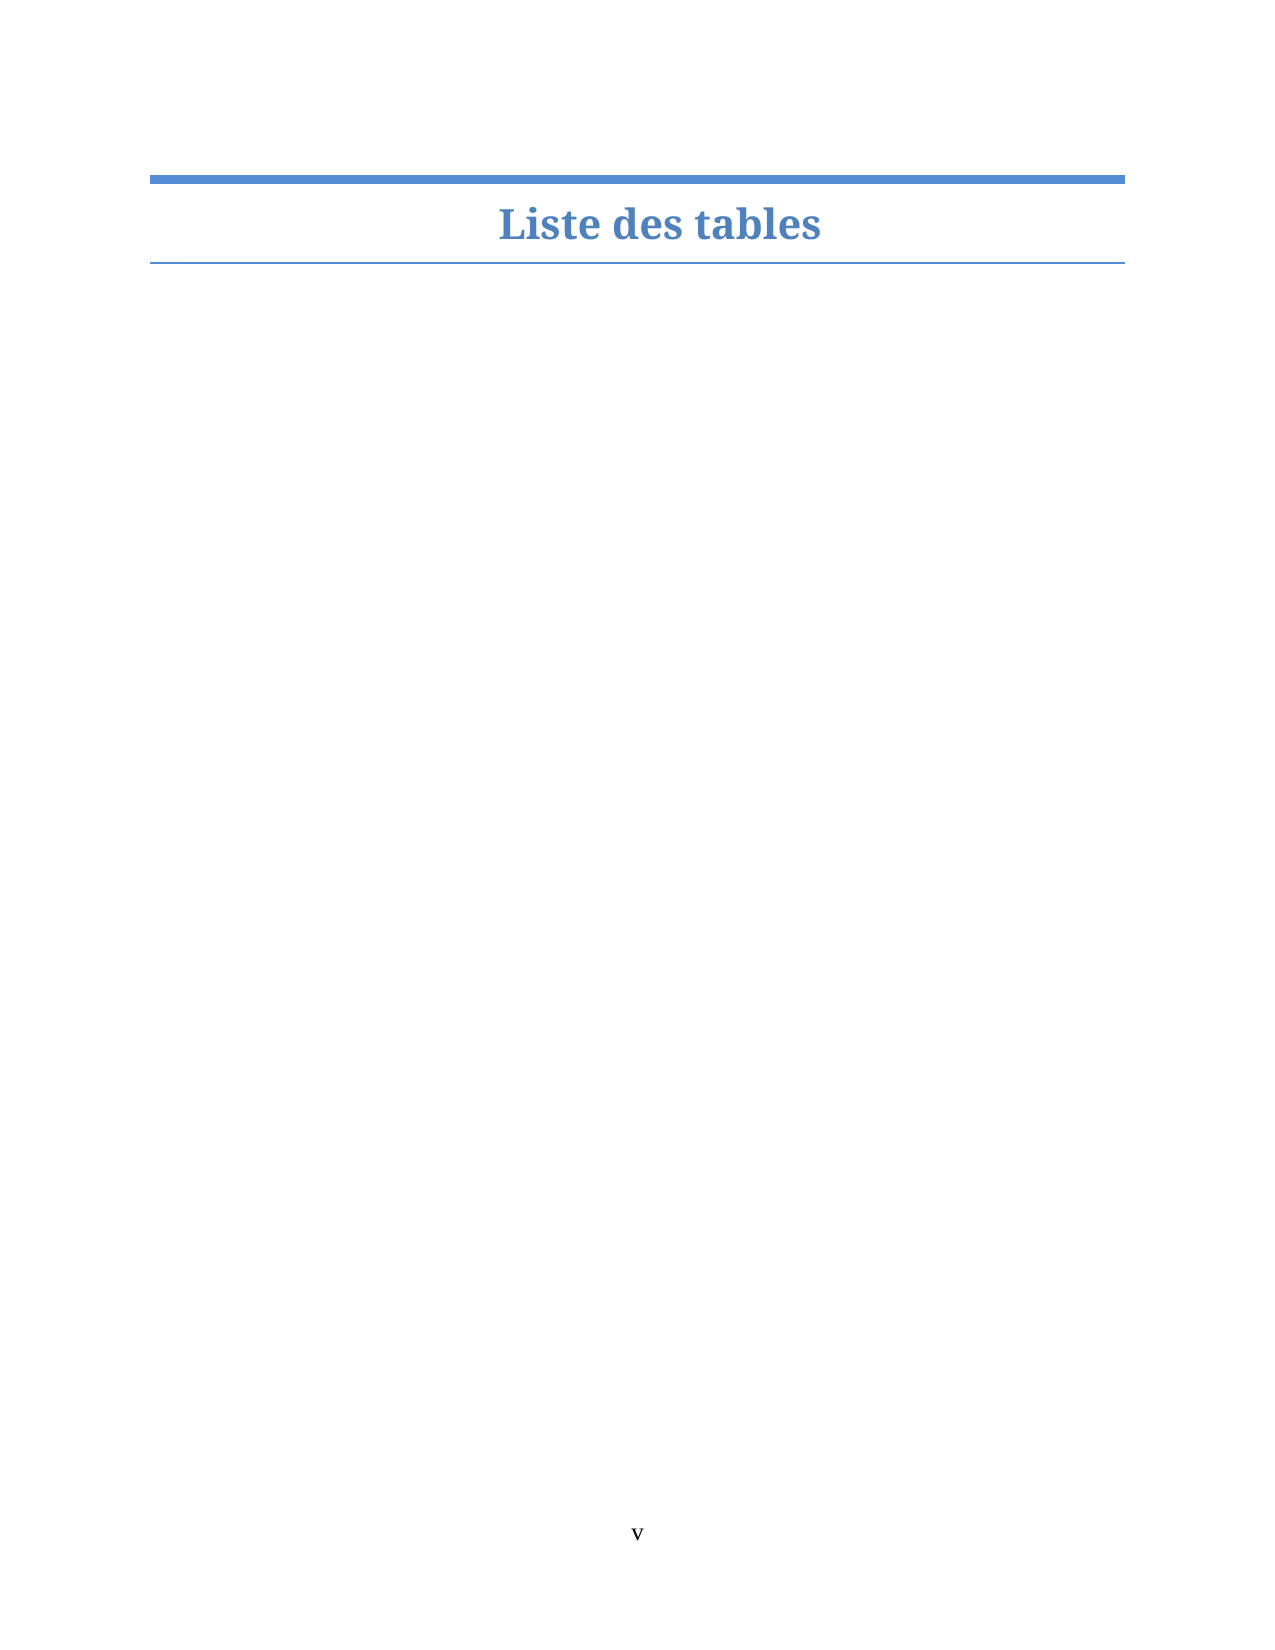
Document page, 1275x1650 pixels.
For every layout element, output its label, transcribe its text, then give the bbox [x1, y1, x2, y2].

subtitle Liste des tables [150, 184, 1125, 262]
